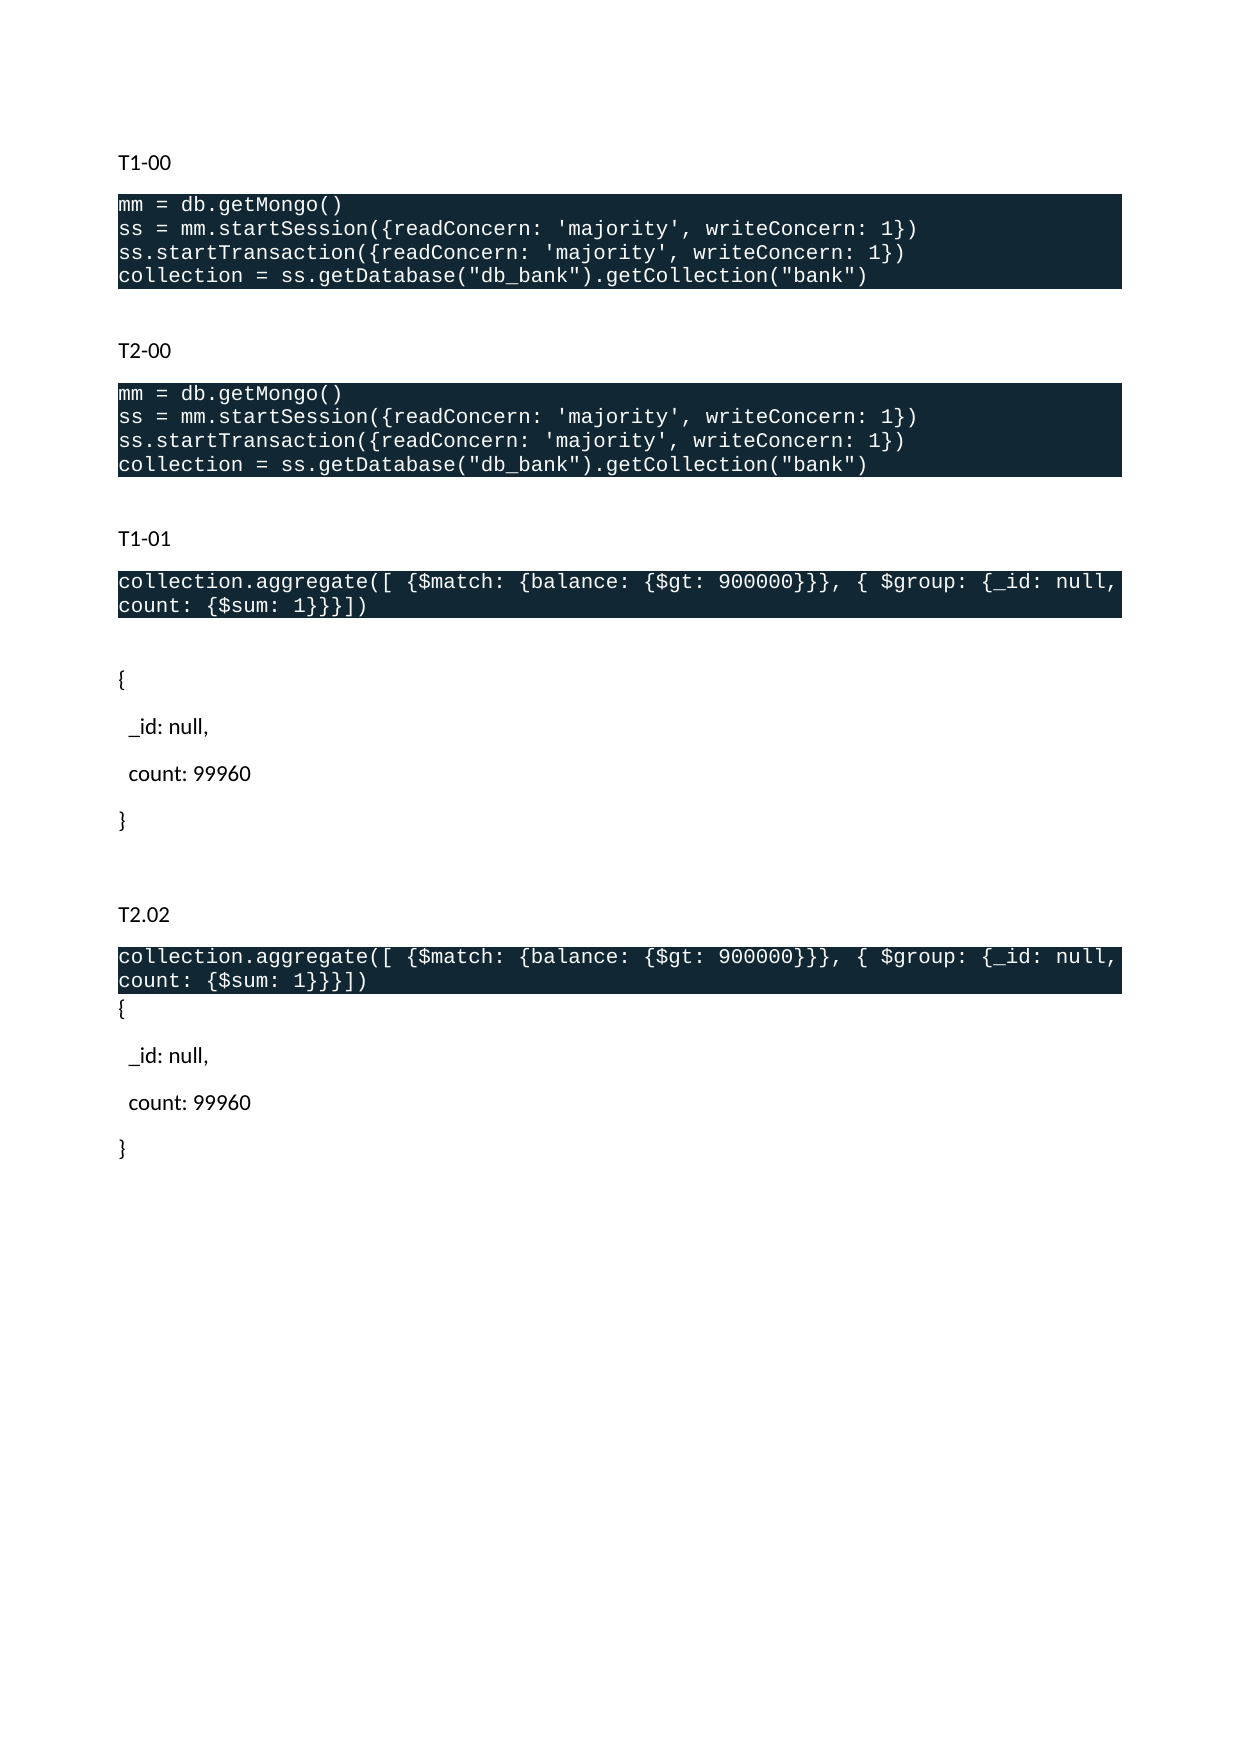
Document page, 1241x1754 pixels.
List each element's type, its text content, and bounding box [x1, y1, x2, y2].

text mm = db.getMongo() [118, 194, 1122, 218]
text collection = ss.getDatabase("db_bank").getCollection("bank") [118, 454, 1122, 477]
text } [118, 806, 1122, 834]
text T2.02 [118, 900, 1122, 928]
text } [118, 1134, 1122, 1162]
text count: 99960 [118, 1088, 1122, 1116]
text collection.aggregate([ {$match: {balance: {$gt: 900000}}}, { $group: {_id: null, count: {$sum: 1}}}]) [118, 571, 1122, 618]
text { [118, 665, 1122, 693]
text ss = mm.startSession({readConcern: 'majority', writeConcern: 1}) [118, 406, 1122, 430]
text ss = mm.startSession({readConcern: 'majority', writeConcern: 1}) [118, 218, 1122, 242]
text T1-01 [118, 524, 1122, 552]
text T2-00 [118, 336, 1122, 364]
text mm = db.getMongo() [118, 383, 1122, 406]
text _id: null, [118, 712, 1122, 740]
text collection = ss.getDatabase("db_bank").getCollection("bank") [118, 265, 1122, 289]
text { [118, 994, 1122, 1022]
text ss.startTransaction({readConcern: 'majority', writeConcern: 1}) [118, 430, 1122, 454]
text collection.aggregate([ {$match: {balance: {$gt: 900000}}}, { $group: {_id: null, count: {$sum: 1}}}]) [118, 947, 1122, 994]
text _id: null, [118, 1041, 1122, 1069]
text ss.startTransaction({readConcern: 'majority', writeConcern: 1}) [118, 242, 1122, 265]
text count: 99960 [118, 759, 1122, 787]
text T1-00 [118, 148, 1122, 176]
